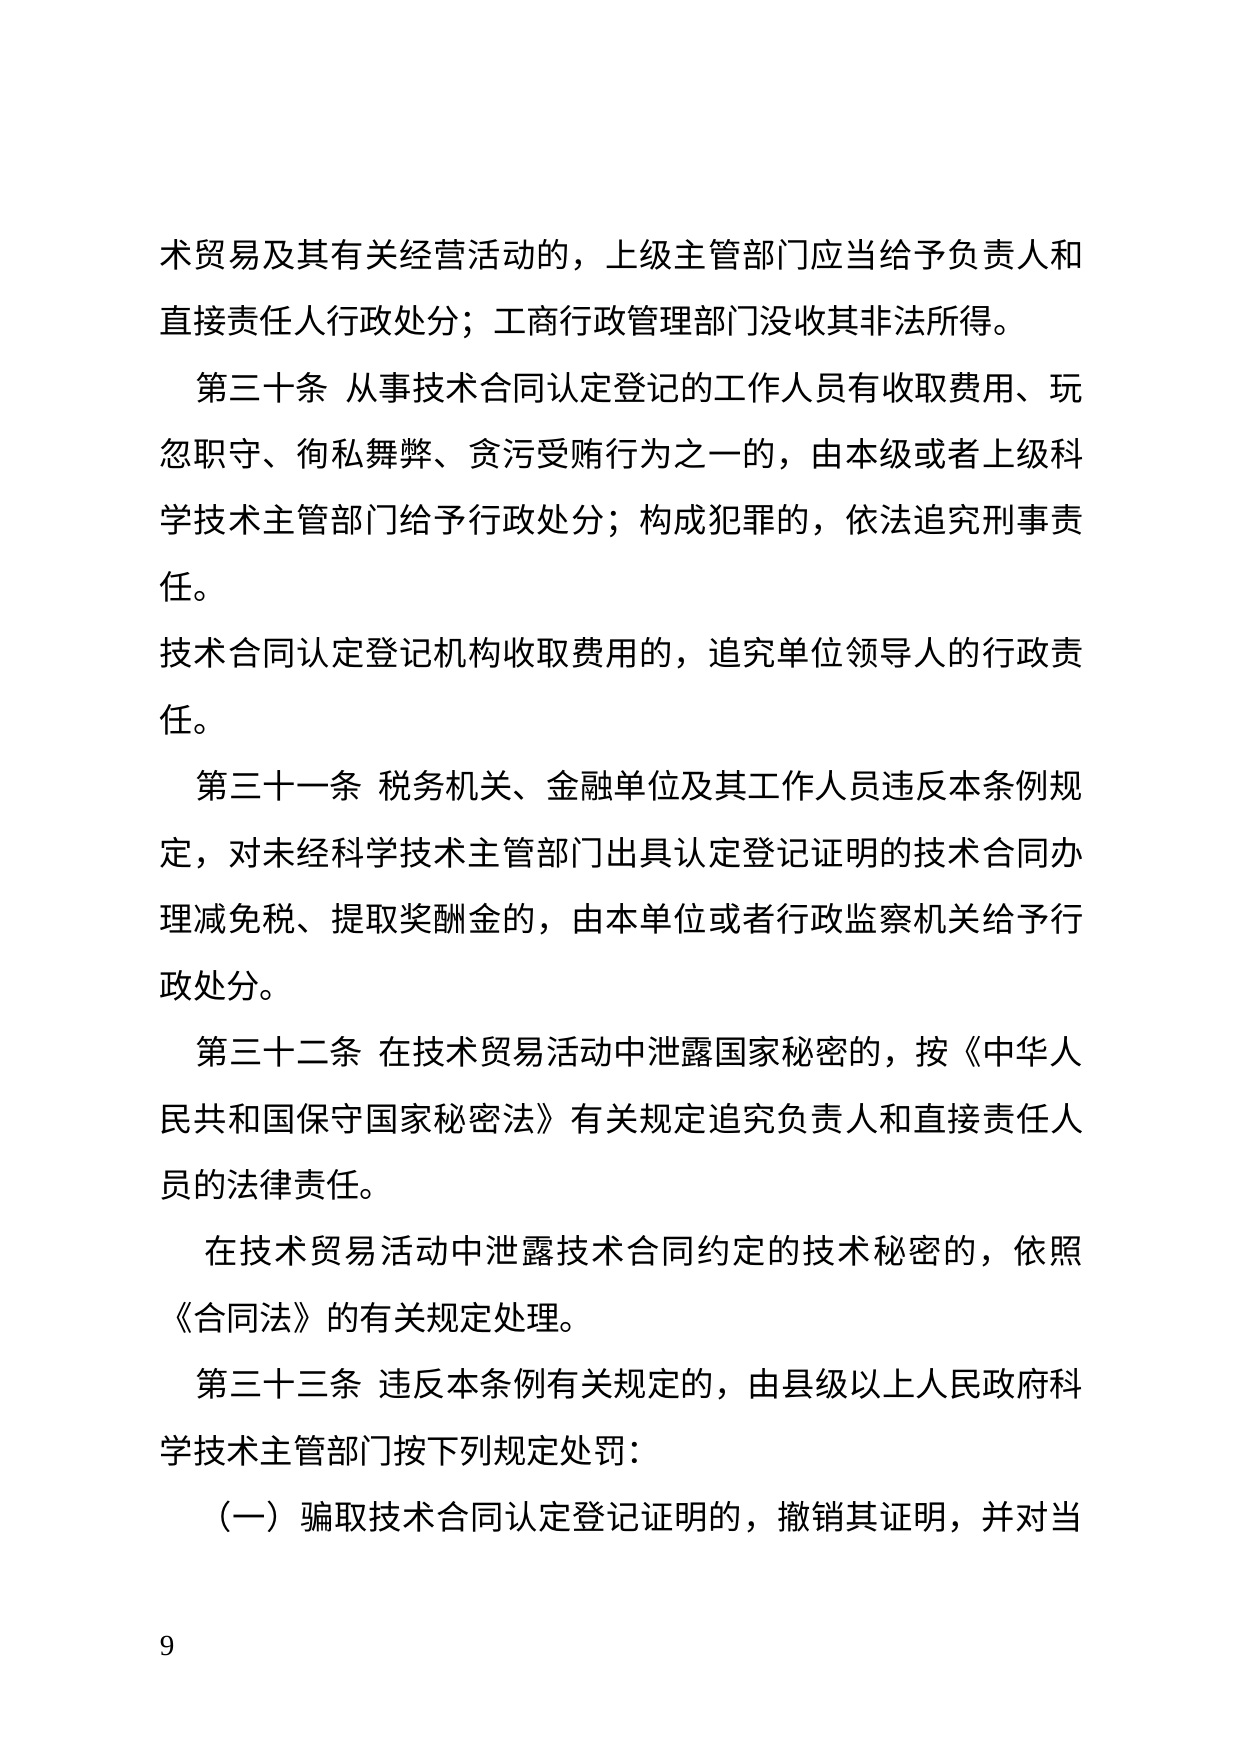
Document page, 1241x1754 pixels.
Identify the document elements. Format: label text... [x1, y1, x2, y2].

text 在技术贸易活动中泄露技术合同约定的技术秘密的，依照《合同法》的有关规定处理。 [159, 1216, 1084, 1349]
text 第三十三条 违反本条例有关规定的，由县级以上人民政府科学技术主管部门按下列规定处罚： [159, 1349, 1084, 1482]
text 第三十二条 在技术贸易活动中泄露国家秘密的，按《中华人民共和国保守国家秘密法》有关规定追究负责人和直接责任人员的法律责任。 [159, 1017, 1084, 1216]
text 第三十条 从事技术合同认定登记的工作人员有收取费用、玩忽职守、徇私舞弊、贪污受贿行为之一的，由本级或者上级科学技术主管部门给予行政处分；构成犯罪的，依法追究刑事责任。 [159, 352, 1084, 618]
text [159, 1482, 1084, 1548]
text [159, 219, 1084, 352]
text 技术合同认定登记机构收取费用的，追究单位领导人的行政责任。 [159, 618, 1084, 751]
text 第三十一条 税务机关、金融单位及其工作人员违反本条例规定，对未经科学技术主管部门出具认定登记证明的技术合同办理减免税、提取奖酬金的，由本单位或者行政监察机关给予行政处分。 [159, 751, 1084, 1017]
